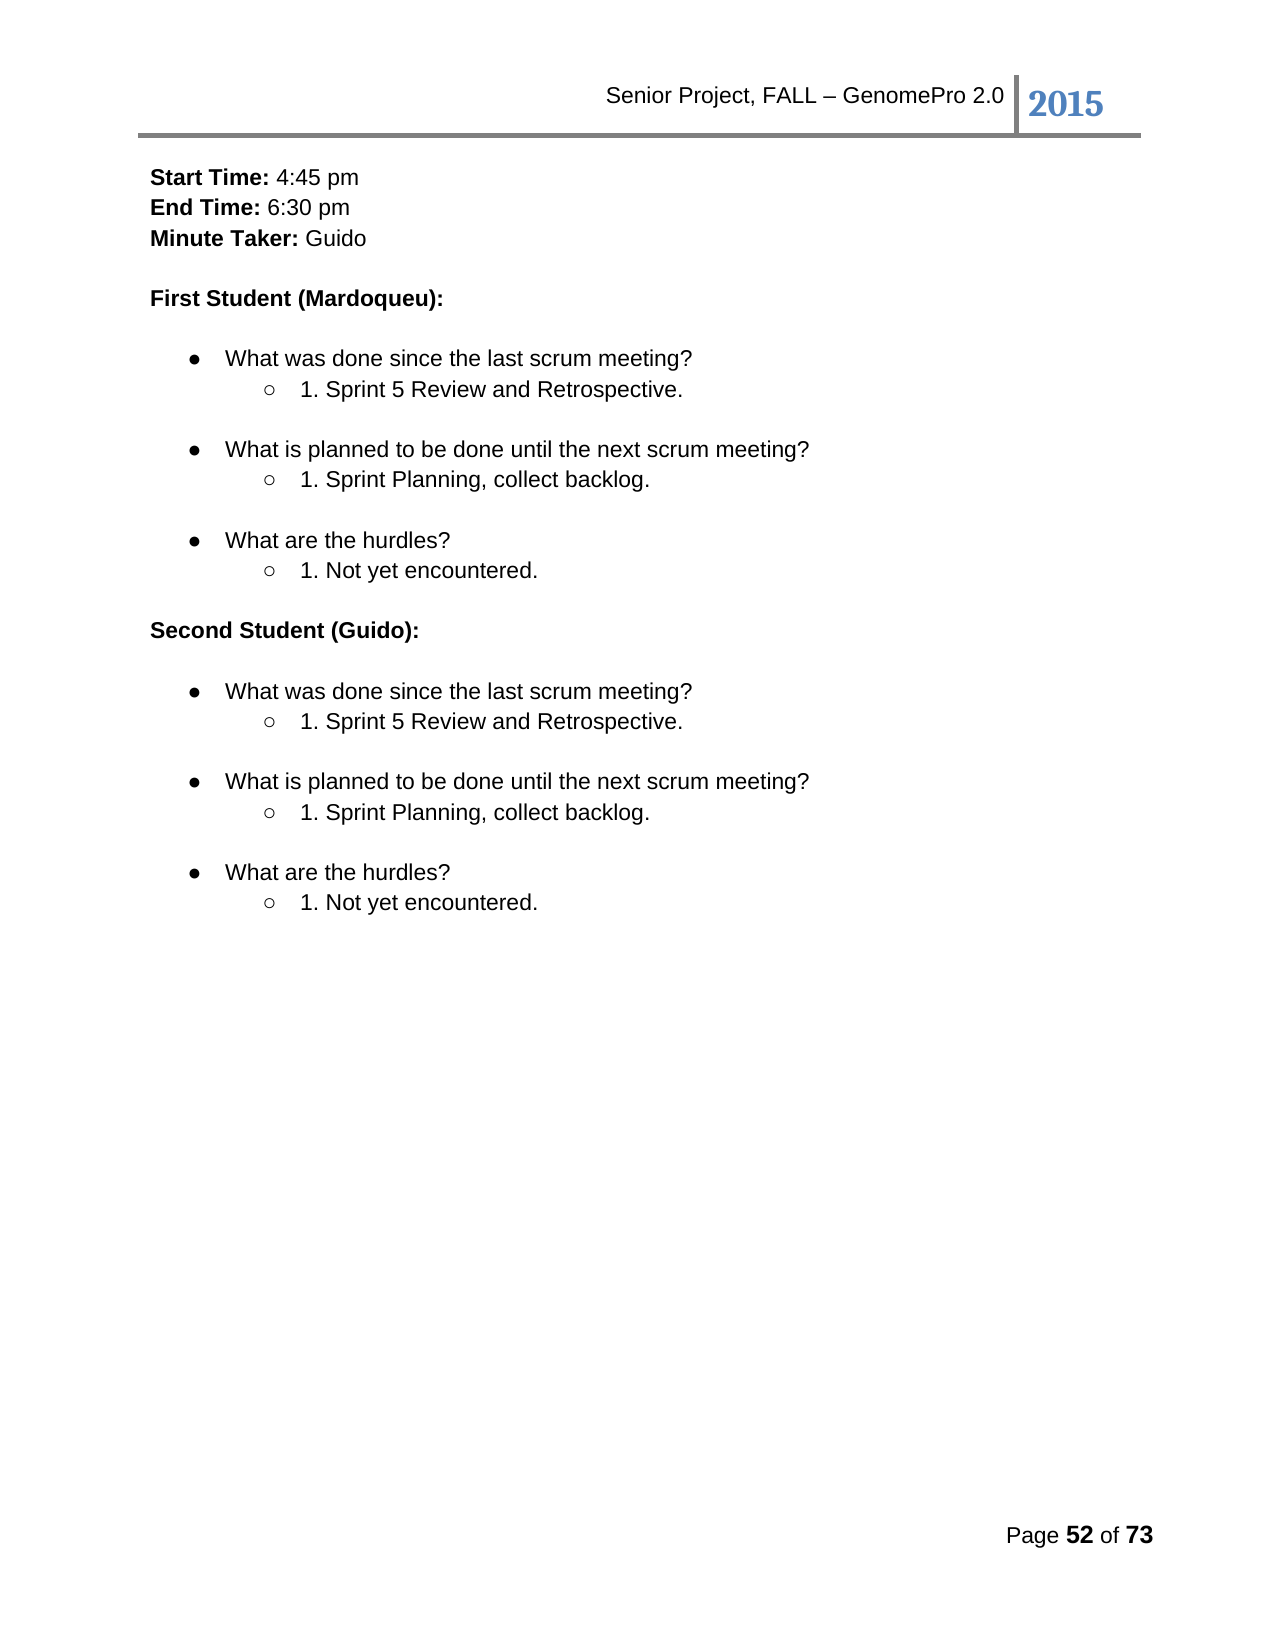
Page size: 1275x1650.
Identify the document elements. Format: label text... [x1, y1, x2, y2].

list 1. Sprint Planning, collect backlog. [262, 466, 1153, 523]
list What are the hurdles? [187, 527, 1153, 553]
list 1. Sprint 5 Review and Retrospective. [262, 708, 1153, 764]
text First Student (Mardoqueu): [150, 285, 1153, 342]
list What is planned to be done until the next scrum meeting? [187, 768, 1153, 795]
list What is planned to be done until the next scrum meeting? [187, 436, 1153, 462]
text Start Time: 4:45 pm [150, 164, 1153, 191]
list 1. Not yet encountered. [262, 889, 1153, 916]
list What was done since the last scrum meeting? [187, 345, 1153, 372]
list 1. Not yet encountered. [262, 557, 1153, 583]
list What was done since the last scrum meeting? [187, 678, 1153, 704]
list What are the hurdles? [187, 859, 1153, 885]
text Second Student (Guido): [150, 617, 1153, 674]
list 1. Sprint Planning, collect backlog. [262, 798, 1153, 855]
list 1. Sprint 5 Review and Retrospective. [262, 376, 1153, 432]
text Minute Taker: Guido [150, 224, 1153, 251]
text End Time: 6:30 pm [150, 194, 1153, 221]
